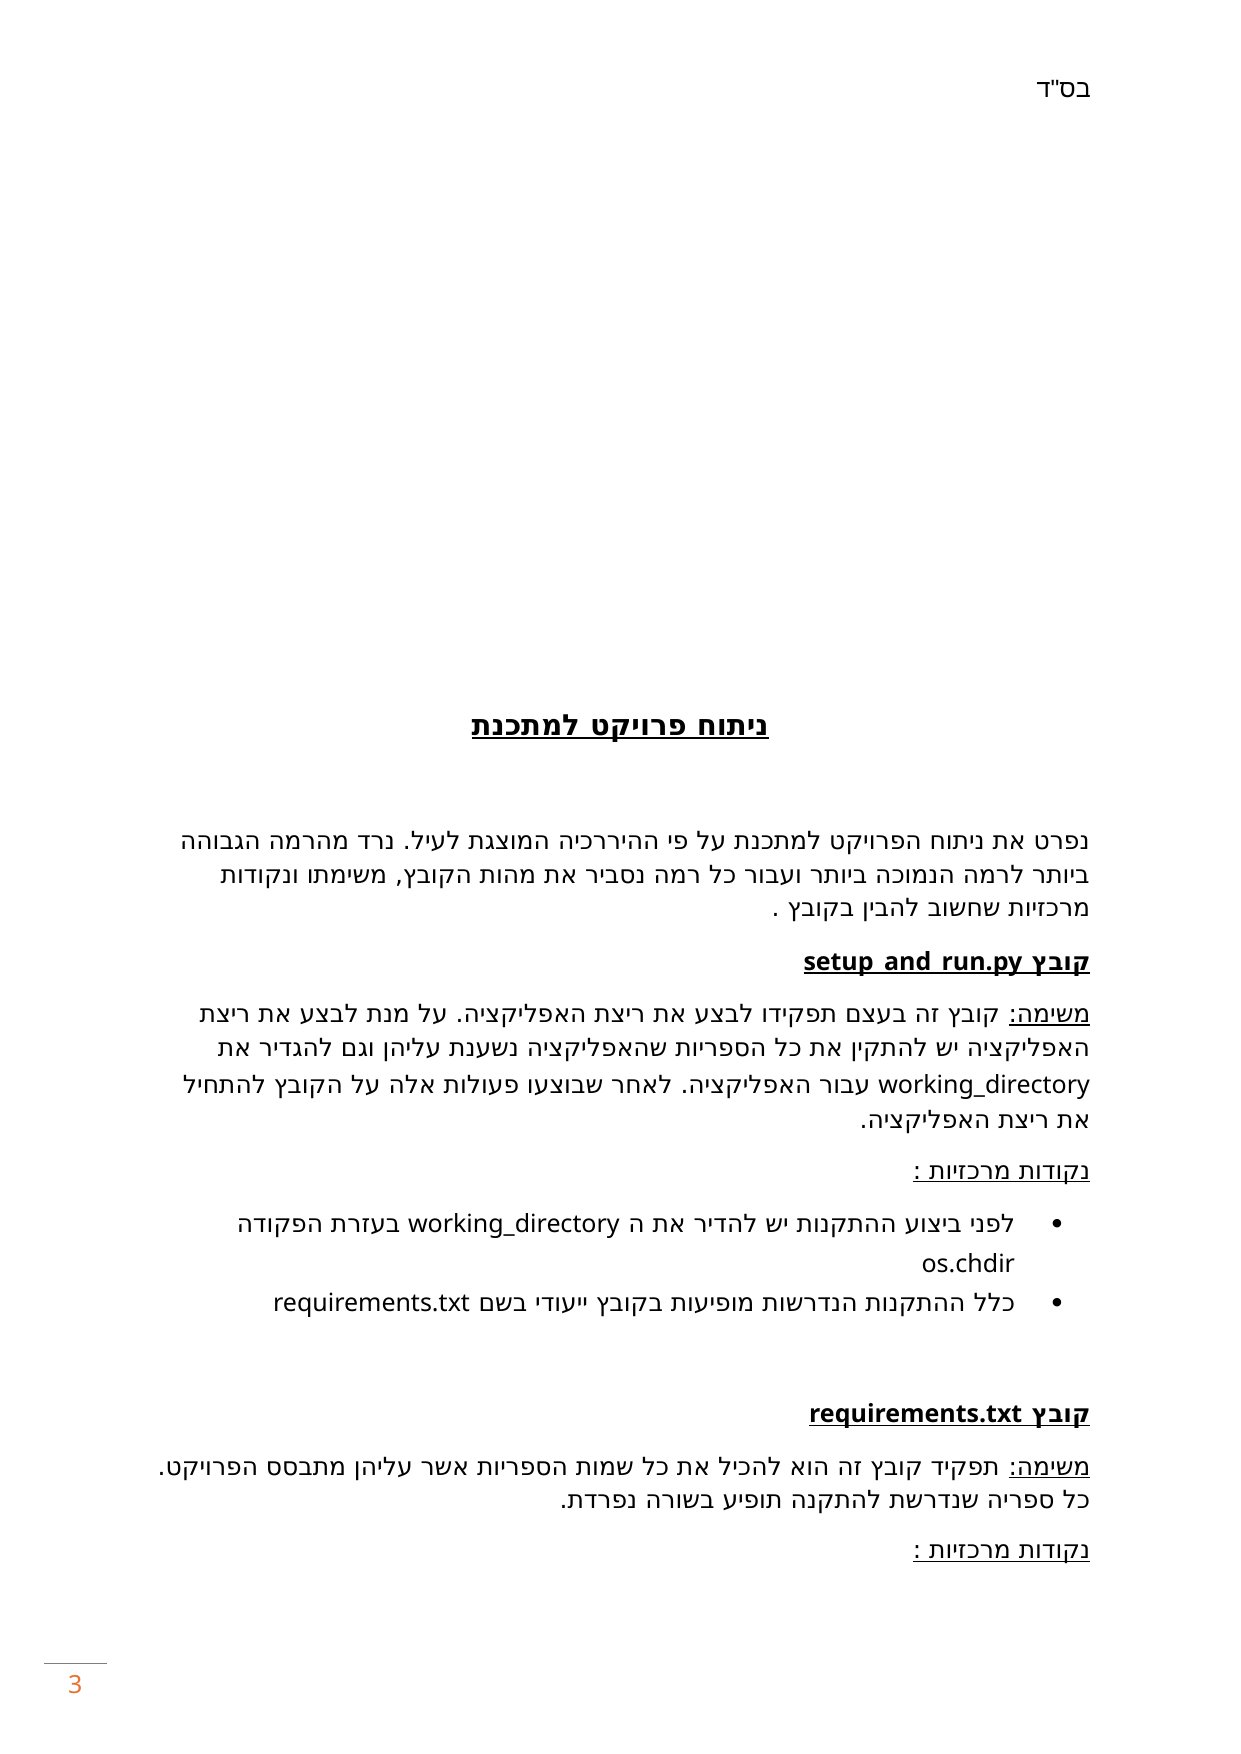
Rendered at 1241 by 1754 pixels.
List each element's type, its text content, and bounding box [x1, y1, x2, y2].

text נקודות מרכזיות : [150, 1536, 1090, 1565]
text משימה: תפקיד קובץ זה הוא להכיל את כל שמות הספריות אשר עליהן מתבסס הפרויקט. כל ספריה שנדרשת להתקנה תופיע בשורה נפרדת. [150, 1452, 1090, 1514]
text קובץ setup_and_run.py [150, 943, 1090, 978]
text קובץ requirements.txt [150, 1396, 1090, 1430]
list לפני ביצוע ההתקנות יש להדיר את ה working_directory בעזרת הפקודה os.chdir [150, 1206, 1053, 1279]
text נקודות מרכזיות : [150, 1156, 1090, 1185]
text משימה: קובץ זה בעצם תפקידו לבצע את ריצת האפליקציה. על מנת לבצע את ריצת האפליקציה יש להתקין את כל הספריות שהאפליקציה נשענת עליהן וגם להגדיר את working_directory עבור האפליקציה. לאחר שבוצעו פעולות אלה על הקובץ להתחיל את ריצת האפליקציה. [150, 999, 1090, 1135]
text נפרט את ניתוח הפרויקט למתכנת על פי ההיררכיה המוצגת לעיל. נרד מהרמה הגבוהה ביותר לרמה הנמוכה ביותר ועבור כל רמה נסביר את מהות הקובץ, משימתו ונקודות מרכזיות שחשוב להבין בקובץ . [150, 826, 1090, 922]
text ניתוח פרויקט למתכנת [150, 708, 1090, 742]
list כלל ההתקנות הנדרשות מופיעות בקובץ ייעודי בשם requirements.txt [150, 1284, 1053, 1318]
